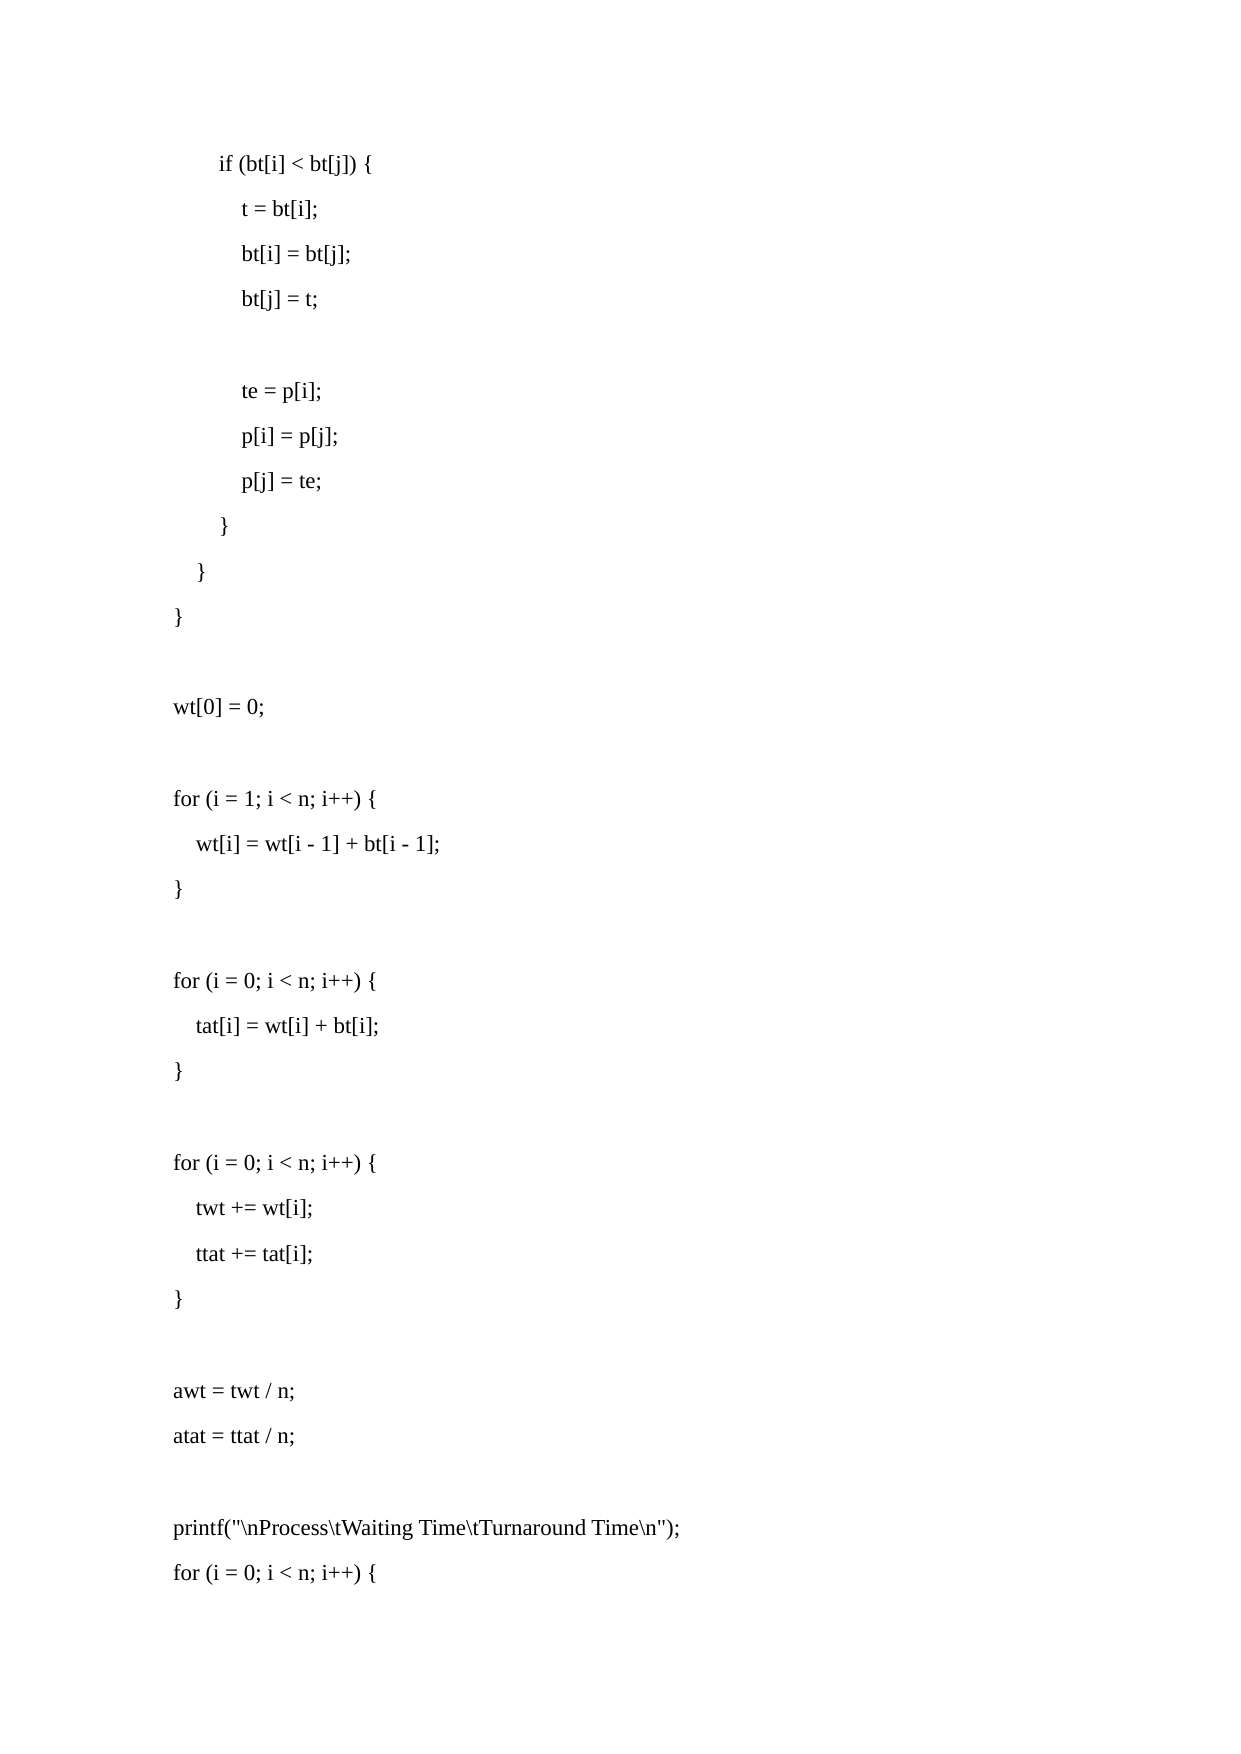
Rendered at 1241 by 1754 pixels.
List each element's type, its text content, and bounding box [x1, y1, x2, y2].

text for (i = 0; i < n; i++) { [150, 1149, 1090, 1176]
text ttat += tat[i]; [150, 1239, 1090, 1266]
text for (i = 0; i < n; i++) { [150, 1559, 1090, 1585]
text wt[i] = wt[i - 1] + bt[i - 1]; [150, 830, 1090, 856]
text p[j] = te; [150, 467, 1090, 494]
text } [150, 603, 1090, 629]
text } [150, 513, 1090, 539]
text te = p[i]; [150, 377, 1090, 404]
text awt = twt / n; [150, 1377, 1090, 1403]
text for (i = 1; i < n; i++) { [150, 785, 1090, 811]
text } [150, 875, 1090, 902]
text printf("\nProcess\tWaiting Time\tTurnaround Time\n"); [150, 1514, 1090, 1540]
text for (i = 0; i < n; i++) { [150, 967, 1090, 993]
text p[i] = p[j]; [150, 422, 1090, 449]
text bt[j] = t; [150, 285, 1090, 312]
text atat = ttat / n; [150, 1422, 1090, 1448]
text } [150, 1285, 1090, 1311]
text wt[0] = 0; [150, 693, 1090, 719]
text if (bt[i] < bt[j]) { [150, 150, 1090, 176]
text tat[i] = wt[i] + bt[i]; [150, 1012, 1090, 1039]
text t = bt[i]; [150, 195, 1090, 221]
text } [150, 1057, 1090, 1084]
text bt[i] = bt[j]; [150, 240, 1090, 267]
text twt += wt[i]; [150, 1194, 1090, 1221]
text } [150, 558, 1090, 584]
